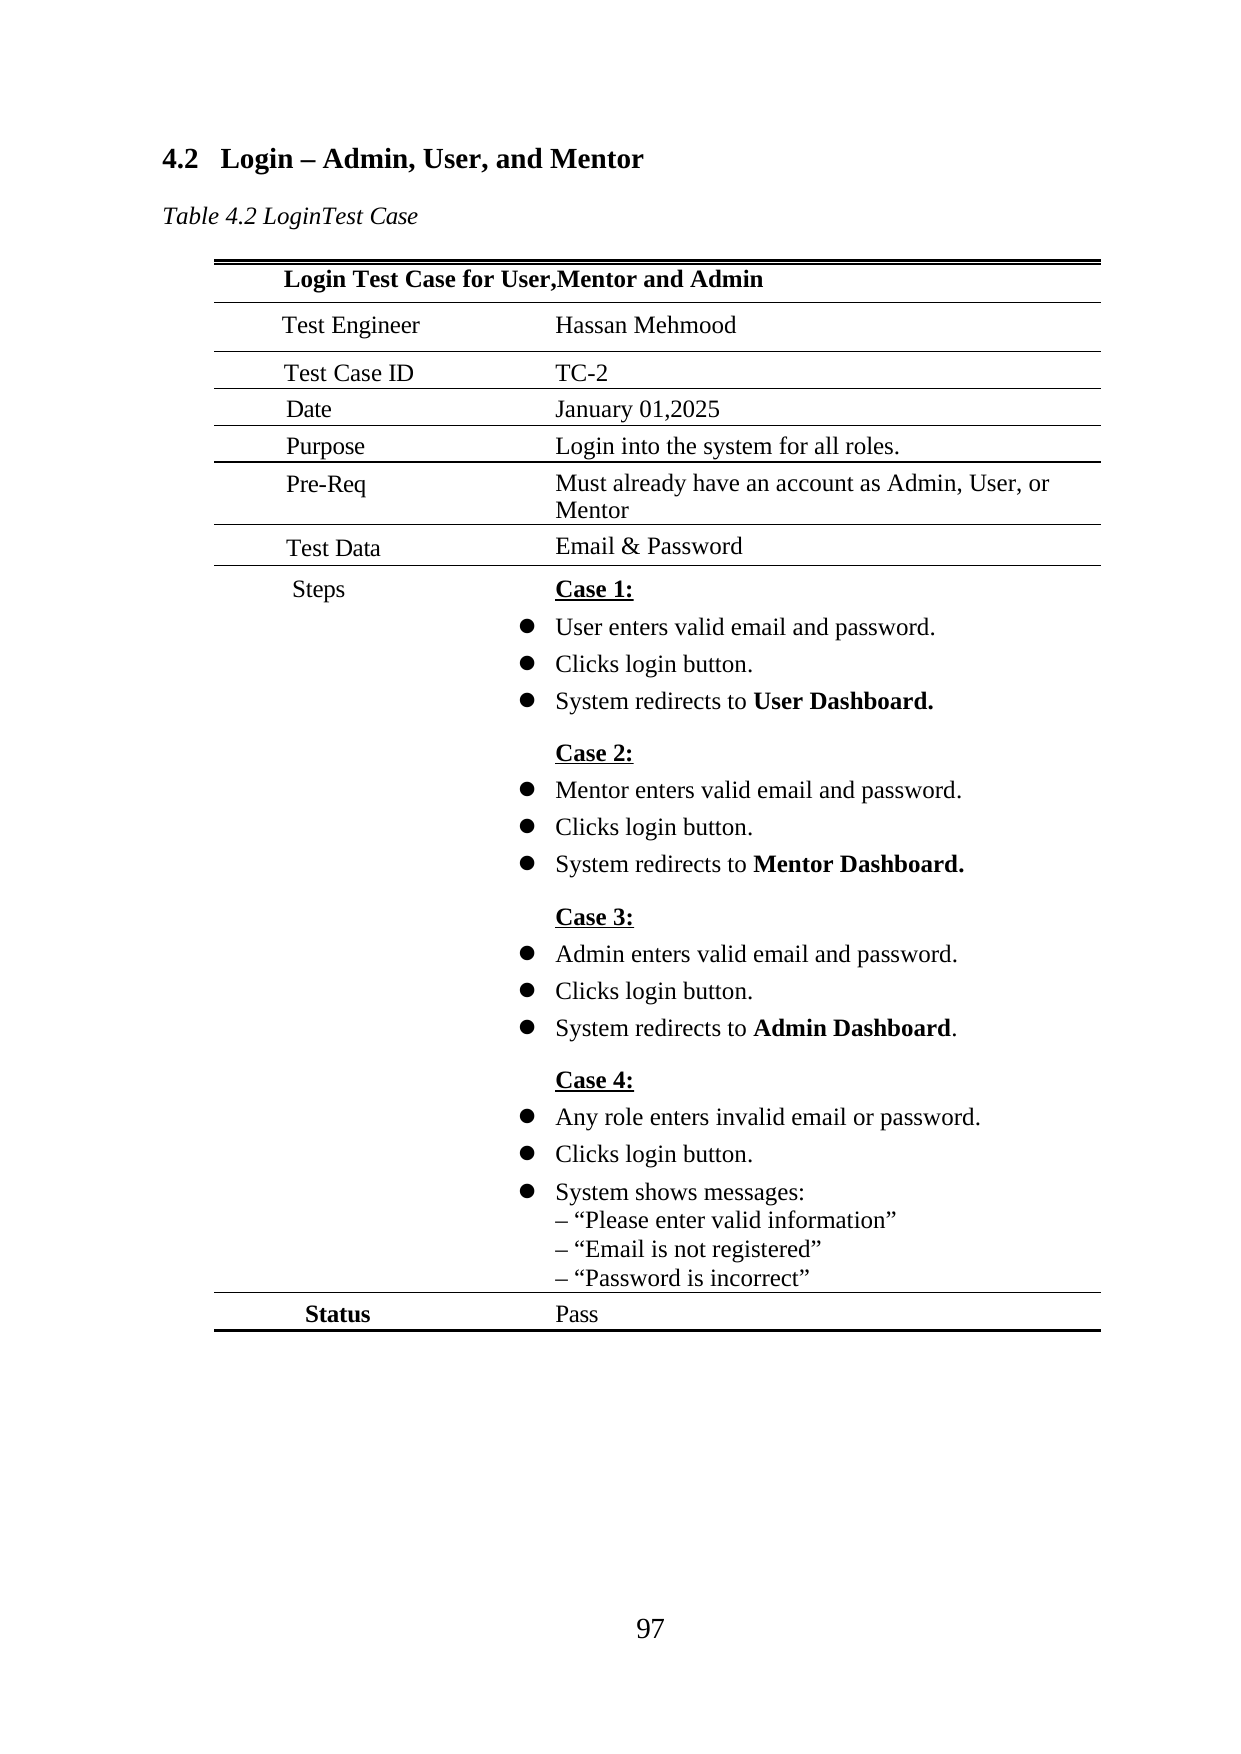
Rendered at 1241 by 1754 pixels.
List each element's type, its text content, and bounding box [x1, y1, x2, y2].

table_cell Must already have an account as Admin, User, or Mentor [464, 463, 1101, 524]
table_cell Login into the system for all roles. [464, 426, 1101, 461]
table_cell Case 1: User enters valid email and password. Clicks login button. System redirects to User Dashboard. Case 2: Mentor enters valid email and password. Clicks login button. System redirects to Mentor Dashboard. Case 3: Admin enters valid email and password. Clicks login button. System redirects to Admin Dashboard. Case 4: Any role enters invalid email or password. Clicks login button. System shows messages: – “Please enter valid information” – “Email is not registered” – “Password is incorrect” [464, 566, 1101, 1292]
table_cell Date [214, 389, 464, 424]
text Table 4.2 LoginTest Case [162, 201, 1183, 230]
table_cell Status [214, 1293, 464, 1328]
table_cell Test Data [214, 525, 464, 565]
subtitle 4.2 Login – Admin, User, and Mentor [162, 141, 1183, 174]
table_cell Purpose [214, 426, 464, 461]
table_cell Pass [464, 1293, 1101, 1328]
table_cell Email & Password [464, 525, 1101, 565]
table_cell January 01,2025 [464, 389, 1101, 424]
table_cell Hassan Mehmood [464, 303, 1101, 351]
table_cell Test Engineer [214, 303, 464, 351]
table_header Login Test Case for User,Mentor and Admin [214, 265, 1101, 302]
table_cell Steps [214, 566, 464, 1292]
table_cell TC-2 [464, 352, 1101, 388]
table_cell Test Case ID [214, 352, 464, 388]
table_cell Pre-Req [214, 463, 464, 524]
